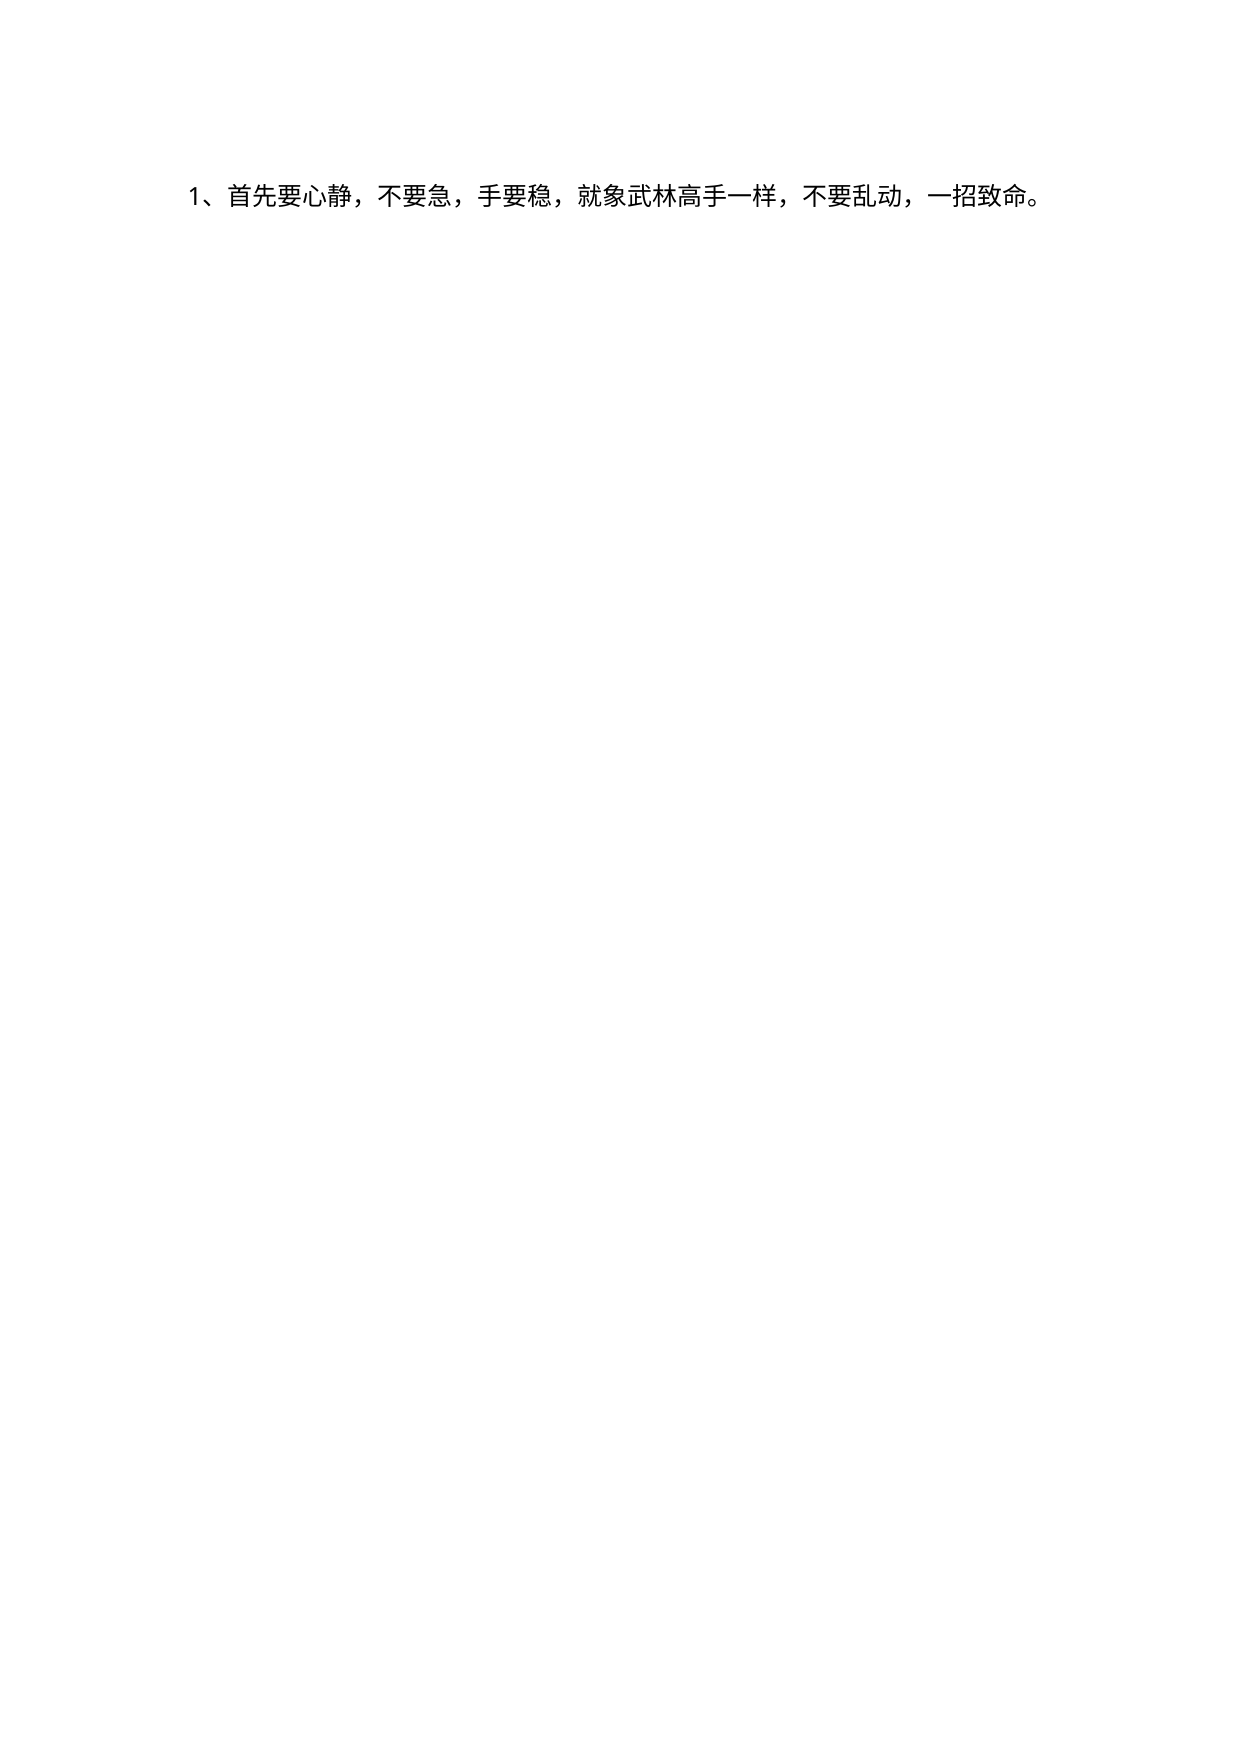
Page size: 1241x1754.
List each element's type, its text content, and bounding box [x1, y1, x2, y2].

text 1、首先要心静，不要急，手要稳，就象武林高手一样，不要乱动，一招致命。 [187, 162, 1053, 227]
